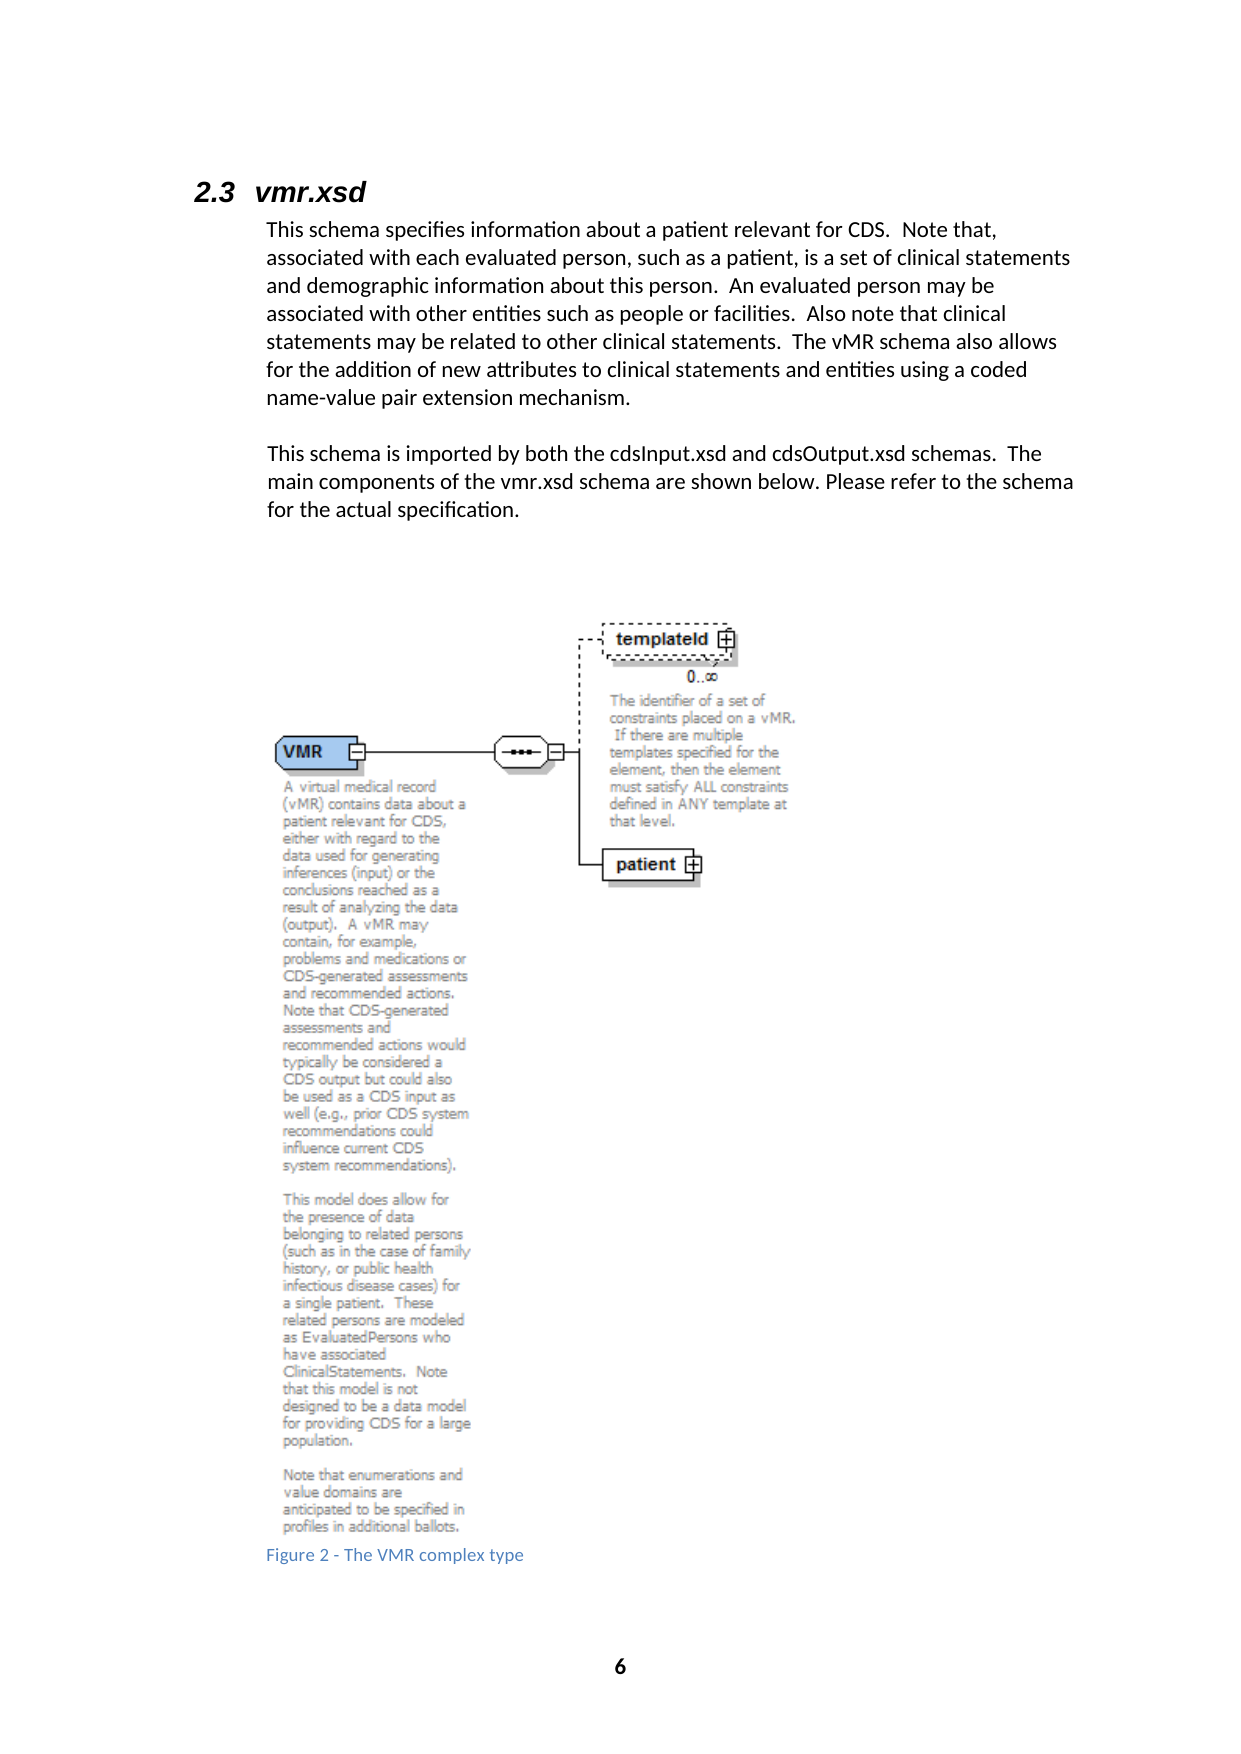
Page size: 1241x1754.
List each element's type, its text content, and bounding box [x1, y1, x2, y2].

text This schema is imported by both the cdsInput.xsd and cdsOutput.xsd schemas. The main components of the vmr.xsd schema are shown below. Please refer to the schema for the actual specification. [520, 439, 1090, 523]
text This schema specifies information about a patient relevant for CDS. Note that, associated with each evaluated person, such as a patient, is a set of clinical statements and demographic information about this person. An evaluated person may be associated with other entities such as people or facilities. Also note that clinical statements may be related to other clinical statements. The vMR schema also allows for the addition of new attributes to clinical statements and entities using a coded name-value pair extension mechanism. [266, 215, 1090, 411]
subtitle vmr.xsd [194, 175, 1090, 208]
picture [266, 579, 815, 1543]
text Figure 2 - The VMR complex type [266, 1543, 1090, 1566]
